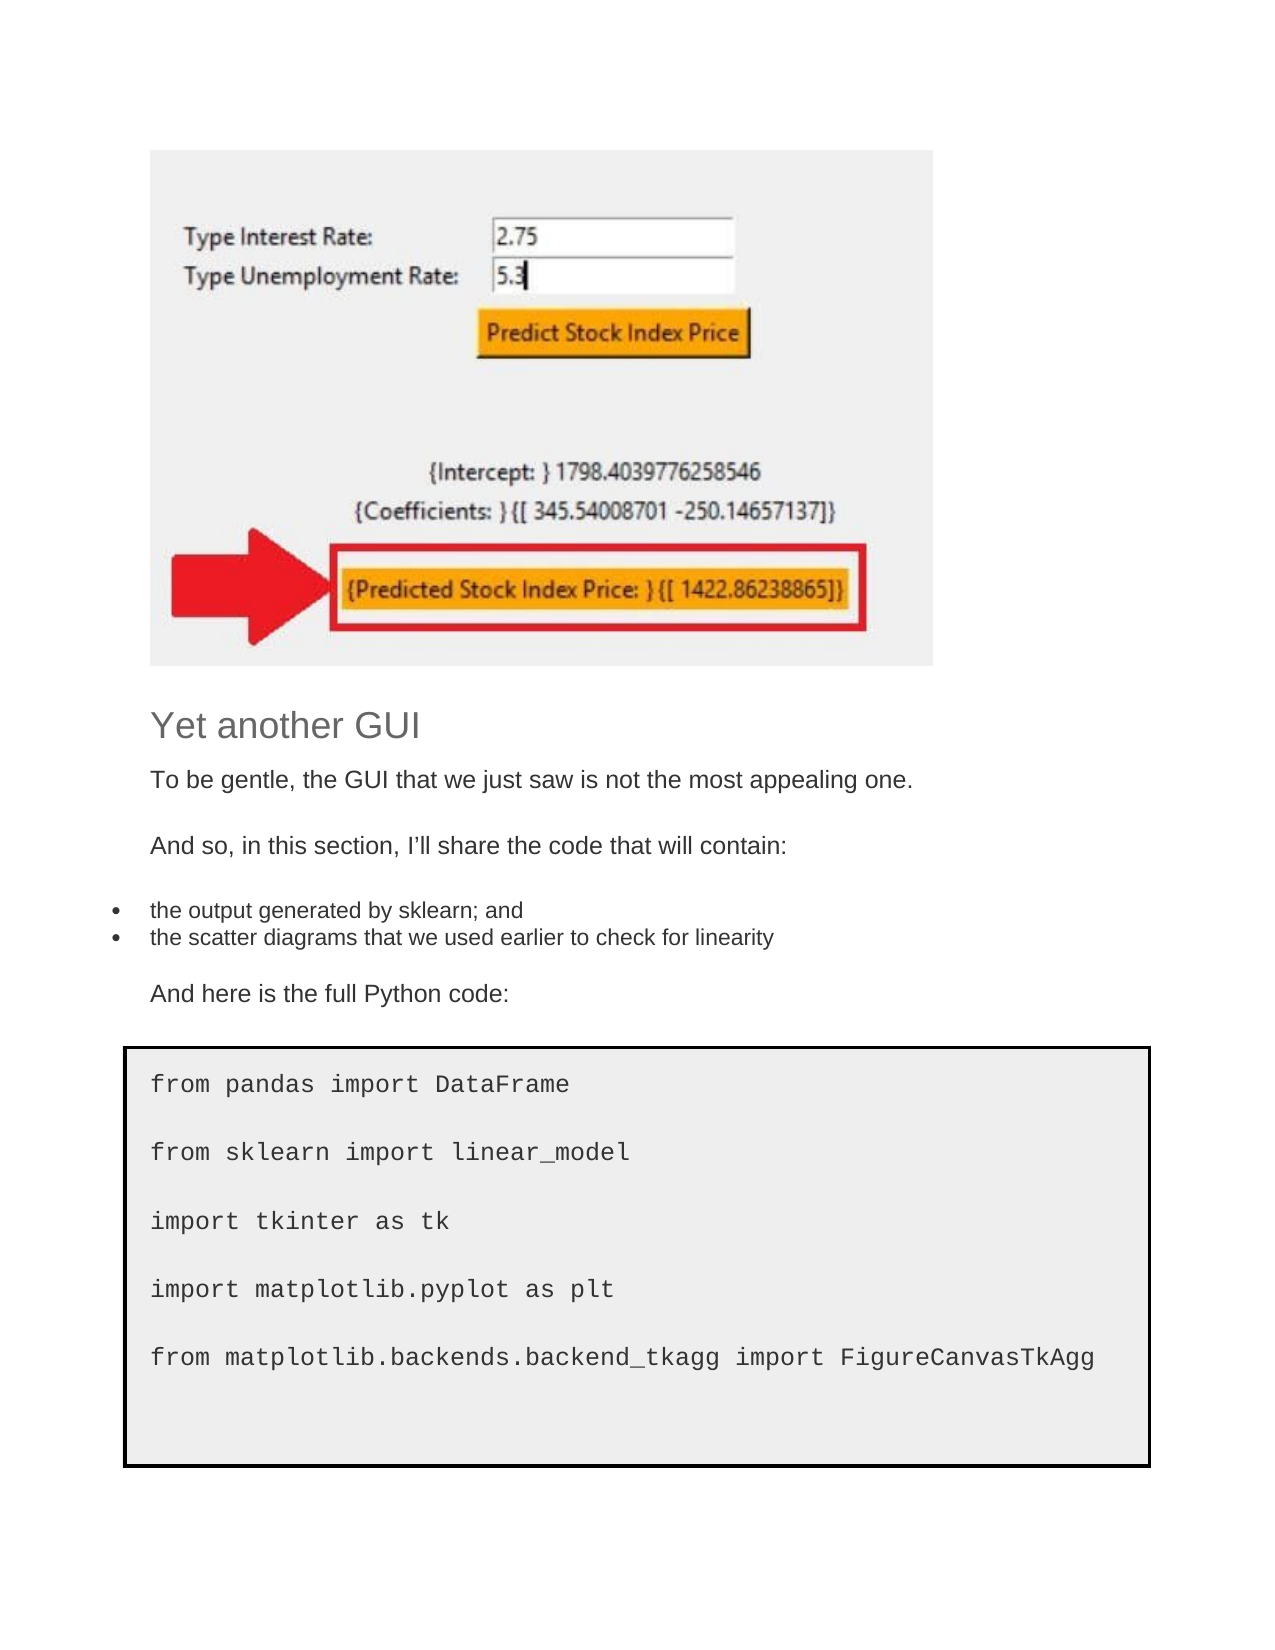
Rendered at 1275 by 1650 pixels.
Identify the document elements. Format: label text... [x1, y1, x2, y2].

list the scatter diagrams that we used earlier to check for linearity [112, 924, 1125, 950]
text import matplotlib.pyplot as plt [127, 1251, 1148, 1305]
text And so, in this section, I’ll share the code that will contain: [150, 831, 1125, 860]
subtitle Yet another GUI [150, 703, 1125, 746]
text from pandas import DataFrame [127, 1049, 1148, 1100]
text And here is the full Python code: [150, 979, 1125, 1008]
list the output generated by sklearn; and [112, 897, 1125, 924]
text import tkinter as tk [127, 1182, 1148, 1237]
text from sklearn import linear_model [127, 1114, 1148, 1168]
picture [150, 150, 934, 666]
text To be gentle, the GUI that we just saw is not the most appealing one. [150, 765, 1125, 794]
text from matplotlib.backends.backend_tkagg import FigureCanvasTkAgg [127, 1319, 1148, 1373]
